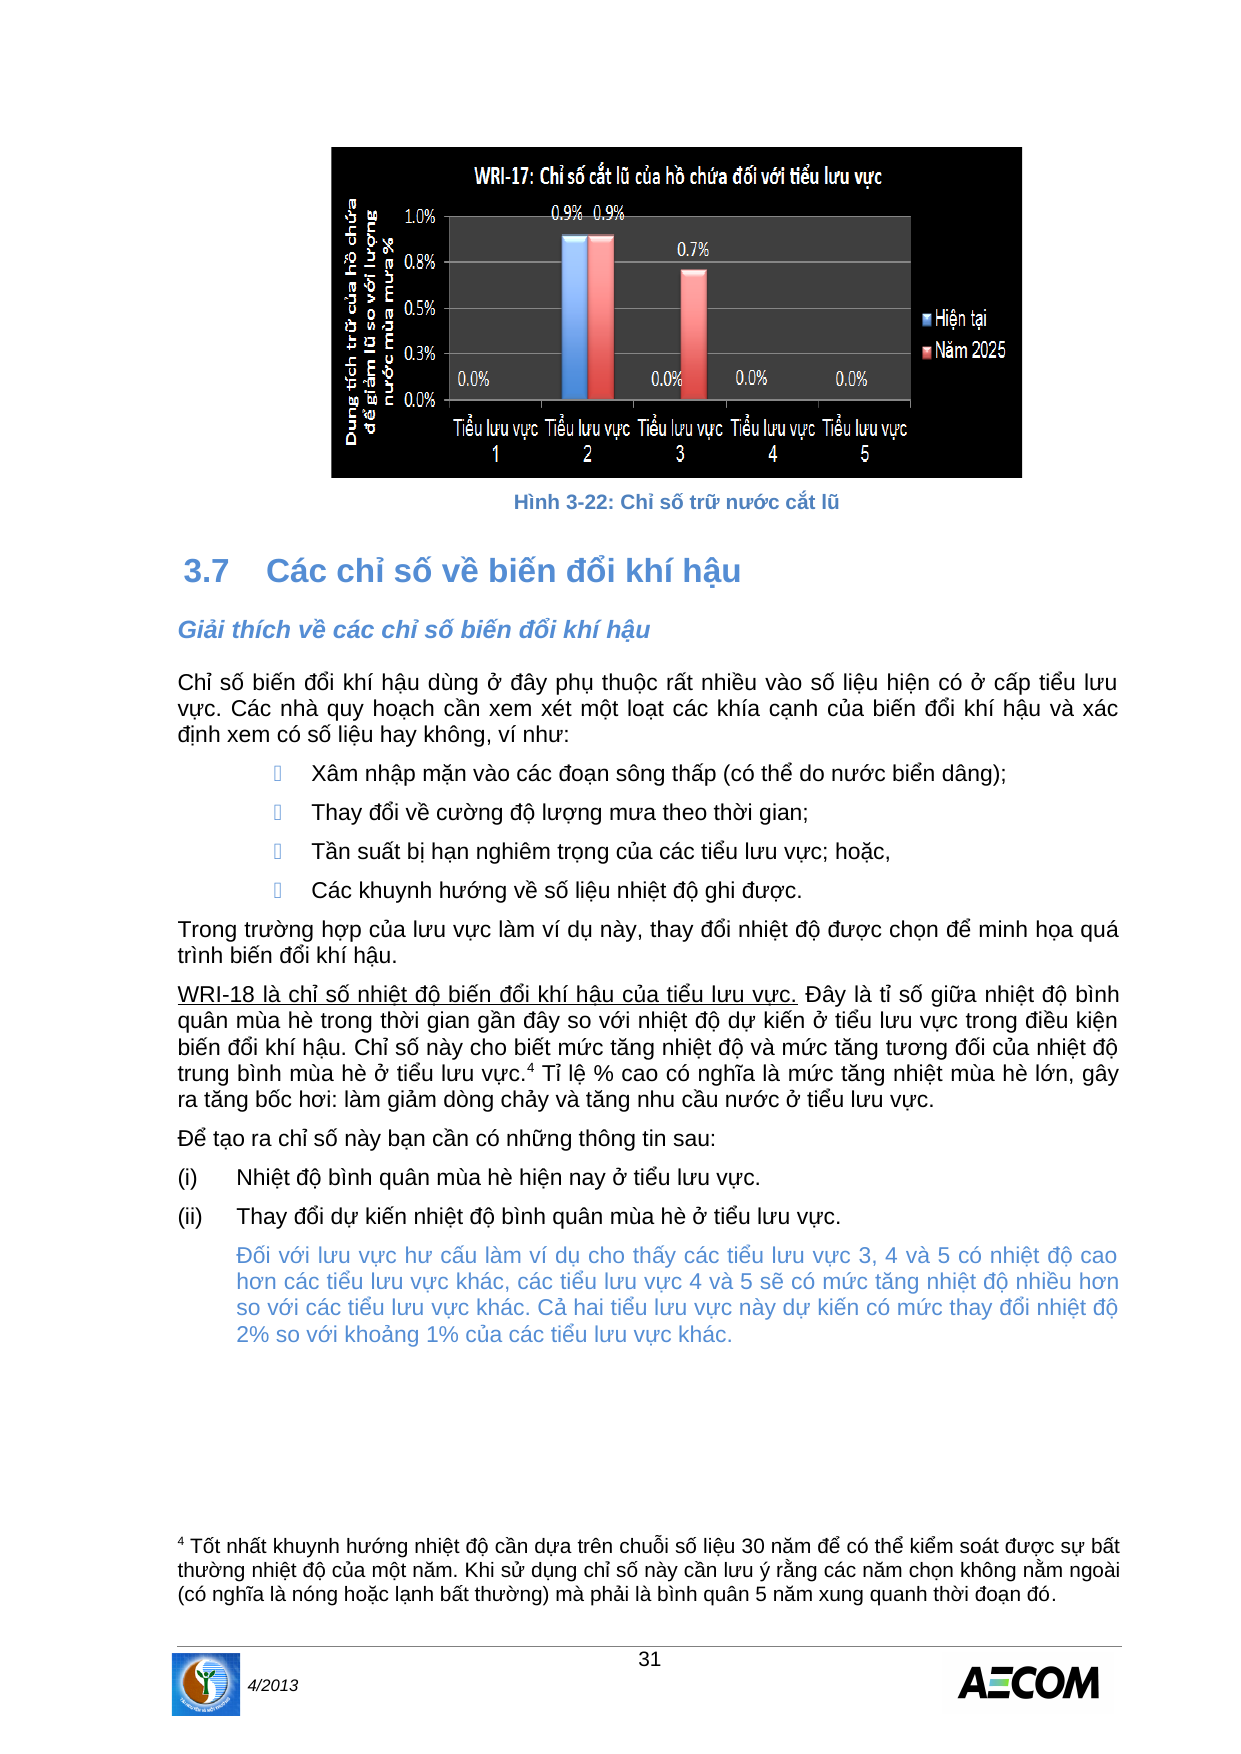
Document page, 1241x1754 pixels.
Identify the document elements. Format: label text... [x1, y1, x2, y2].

text Trong trường hợp của lưu vực làm ví dụ này, thay đổi nhiệt độ được chọn để minh họa quá trình biến đổi khí hậu. [177, 916, 1120, 968]
picture [171, 1653, 241, 1716]
list Tần suất bị hạn nghiêm trọng của các tiểu lưu vực; hoặc, [274, 838, 1120, 864]
list Thay đổi về cường độ lượng mưa theo thời gian; [274, 799, 1120, 825]
text (ii) Thay đổi dự kiến nhiệt độ bình quân mùa hè ở tiểu lưu vực. [177, 1203, 1120, 1229]
subtitle Giải thích về các chỉ số biến đổi khí hậu [177, 615, 1120, 643]
text WRI-18 là chỉ số nhiệt độ biến đổi khí hậu của tiểu lưu vực. Đây là tỉ số giữa nhiệt độ bình quân mùa hè trong thời gian gần đây so với nhiệt độ dự kiến ở tiểu lưu vực trong điều kiện biến đổi khí hậu. Chỉ số này cho biết mức tăng nhiệt độ và mức tăng tương đối của nhiệt độ trung bình mùa hè ở tiểu lưu vực. Tỉ lệ % cao có nghĩa là mức tăng nhiệt mùa hè lớn, gây ra tăng bốc hơi: làm giảm dòng chảy và tăng nhu cầu nước ở tiểu lưu vực. [177, 981, 1120, 1112]
subtitle Các chỉ số về biến đổi khí hậu [183, 551, 1120, 590]
text Đối với lưu vực hư cấu làm ví dụ cho thấy các tiểu lưu vực 3, 4 và 5 có nhiệt độ cao hơn các tiểu lưu vực khác, các tiểu lưu vực 4 và 5 sẽ có mức tăng nhiệt độ nhiều hơn so với các tiểu lưu vực khác. Cả hai tiểu lưu vực này dự kiến có mức thay đổi nhiệt độ 2% so với khoảng 1% của các tiểu lưu vực khác. [236, 1242, 1120, 1347]
picture [331, 147, 1023, 478]
list Xâm nhập mặn vào các đoạn sông thấp (có thể do nước biển dâng); [274, 760, 1120, 786]
picture [942, 1652, 1114, 1714]
text (i) Nhiệt độ bình quân mùa hè hiện nay ở tiểu lưu vực. [177, 1164, 1120, 1190]
text Để tạo ra chỉ số này bạn cần có những thông tin sau: [177, 1125, 1120, 1151]
list Các khuynh hướng về số liệu nhiệt độ ghi được. [274, 877, 1120, 903]
text Chỉ số biến đổi khí hậu dùng ở đây phụ thuộc rất nhiều vào số liệu hiện có ở cấp tiểu lưu vực. Các nhà quy hoạch cần xem xét một loạt các khía cạnh của biến đổi khí hậu và xác định xem có số liệu hay không, ví như: [177, 668, 1120, 748]
